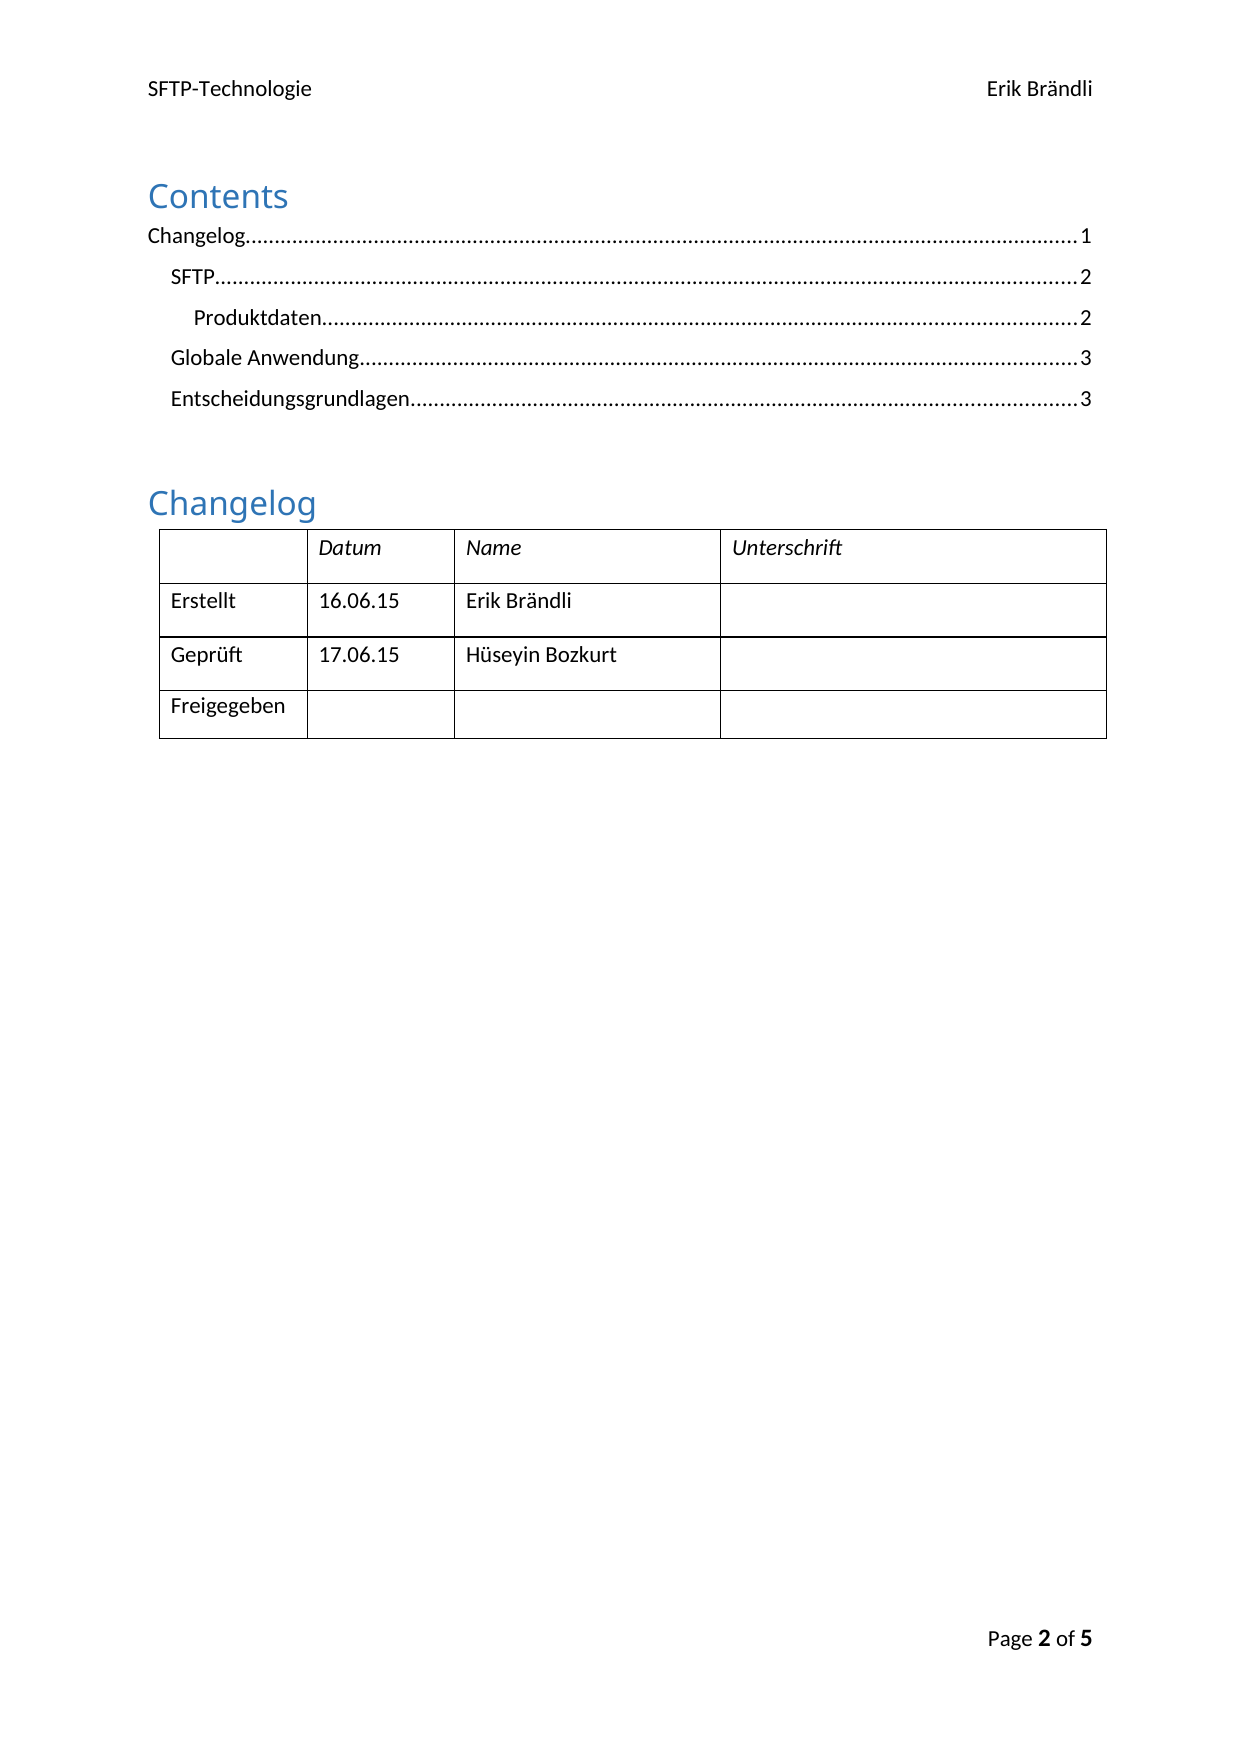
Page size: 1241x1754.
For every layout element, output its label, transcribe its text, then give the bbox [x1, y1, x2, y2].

table_cell [721, 638, 1106, 690]
table_cell 16.06.15 [308, 584, 454, 636]
table_header [160, 530, 307, 583]
table_cell [721, 584, 1106, 636]
subtitle Changelog [148, 480, 1093, 525]
table_cell Hüseyin Bozkurt [455, 638, 720, 690]
table_cell [721, 691, 1106, 738]
table_header Datum [308, 530, 454, 583]
table_cell [455, 691, 720, 738]
table_header Unterschrift [721, 530, 1106, 583]
table_cell Erik Brändli [455, 584, 720, 636]
table_cell 17.06.15 [308, 638, 454, 690]
table_cell Geprüft [160, 638, 307, 690]
table_cell Freigegeben [160, 691, 307, 738]
table_cell Erstellt [160, 584, 307, 636]
table_cell [308, 691, 454, 738]
table_header Name [455, 530, 720, 583]
